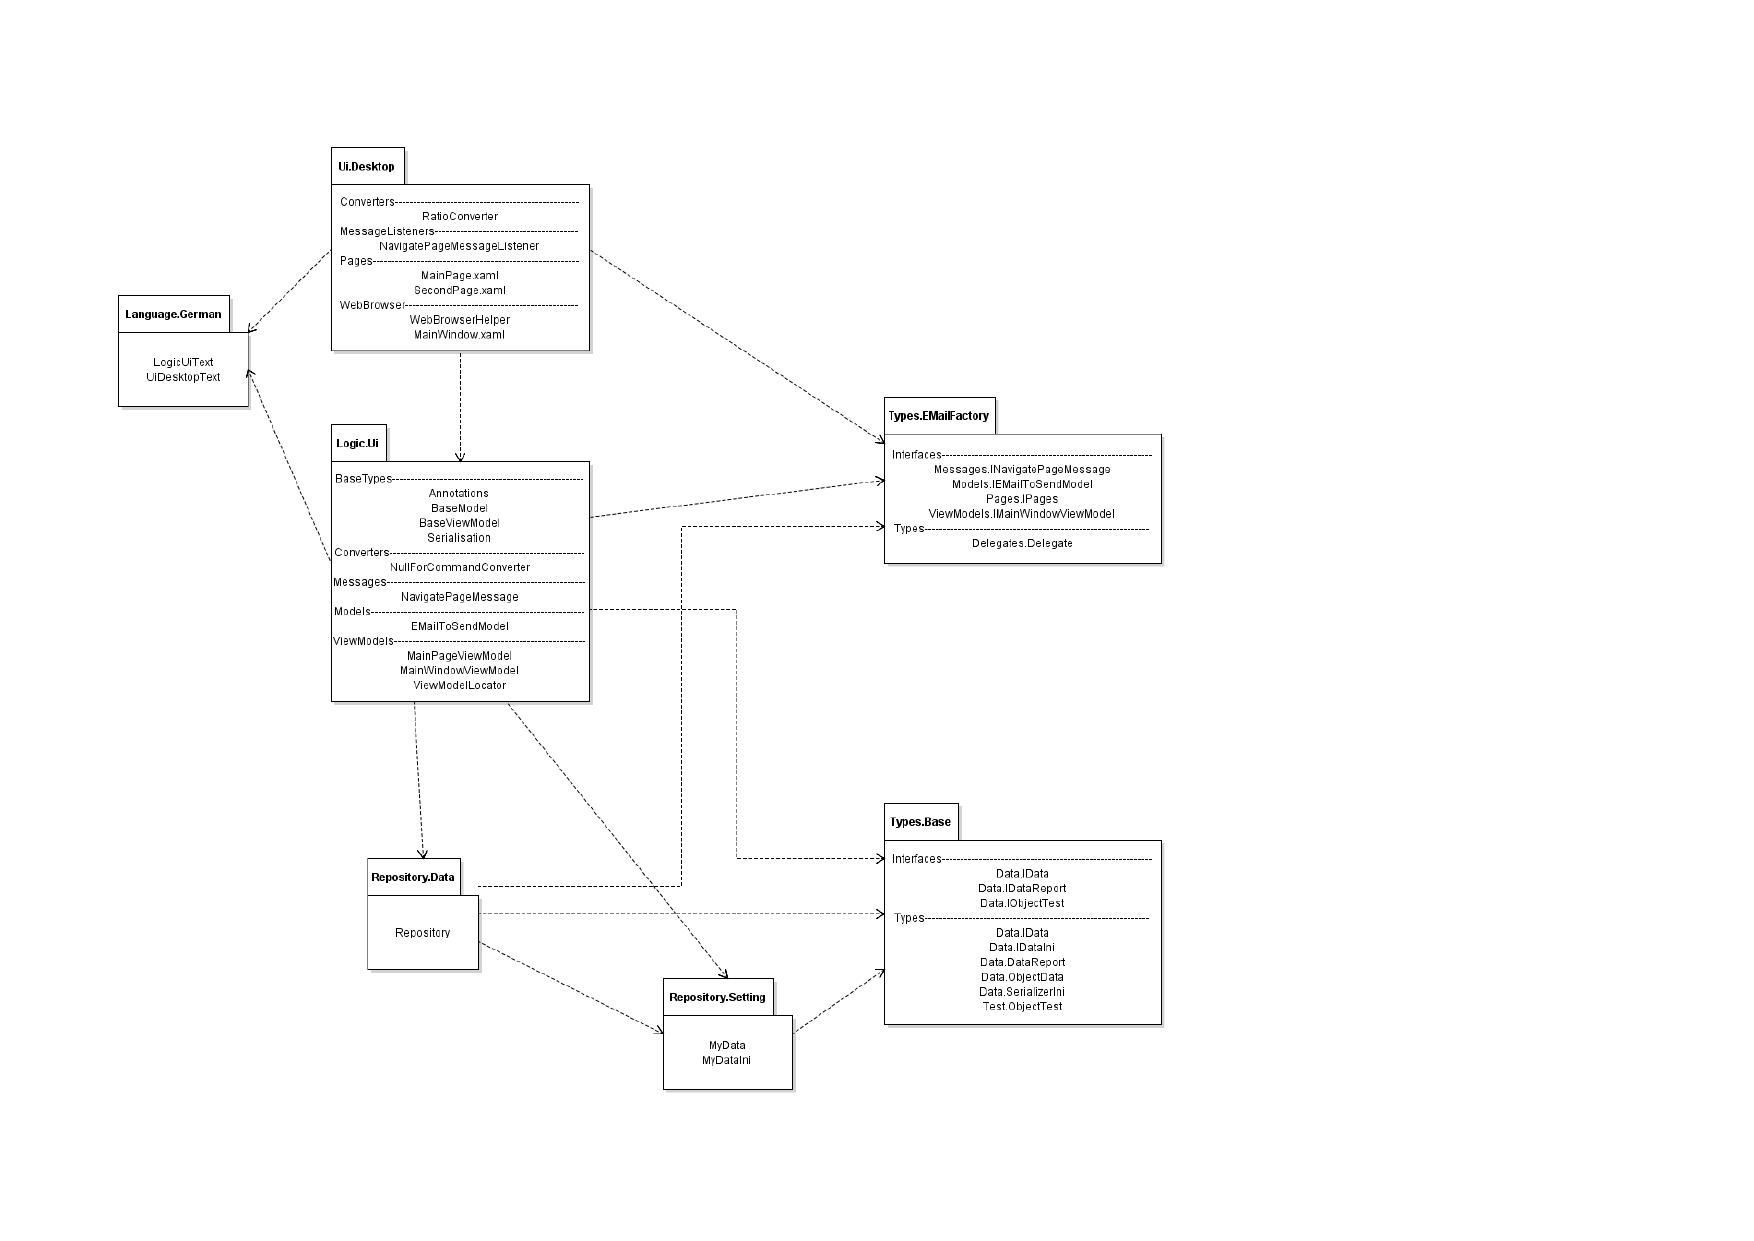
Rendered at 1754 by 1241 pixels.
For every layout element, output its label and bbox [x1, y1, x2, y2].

picture [118, 147, 1165, 1093]
